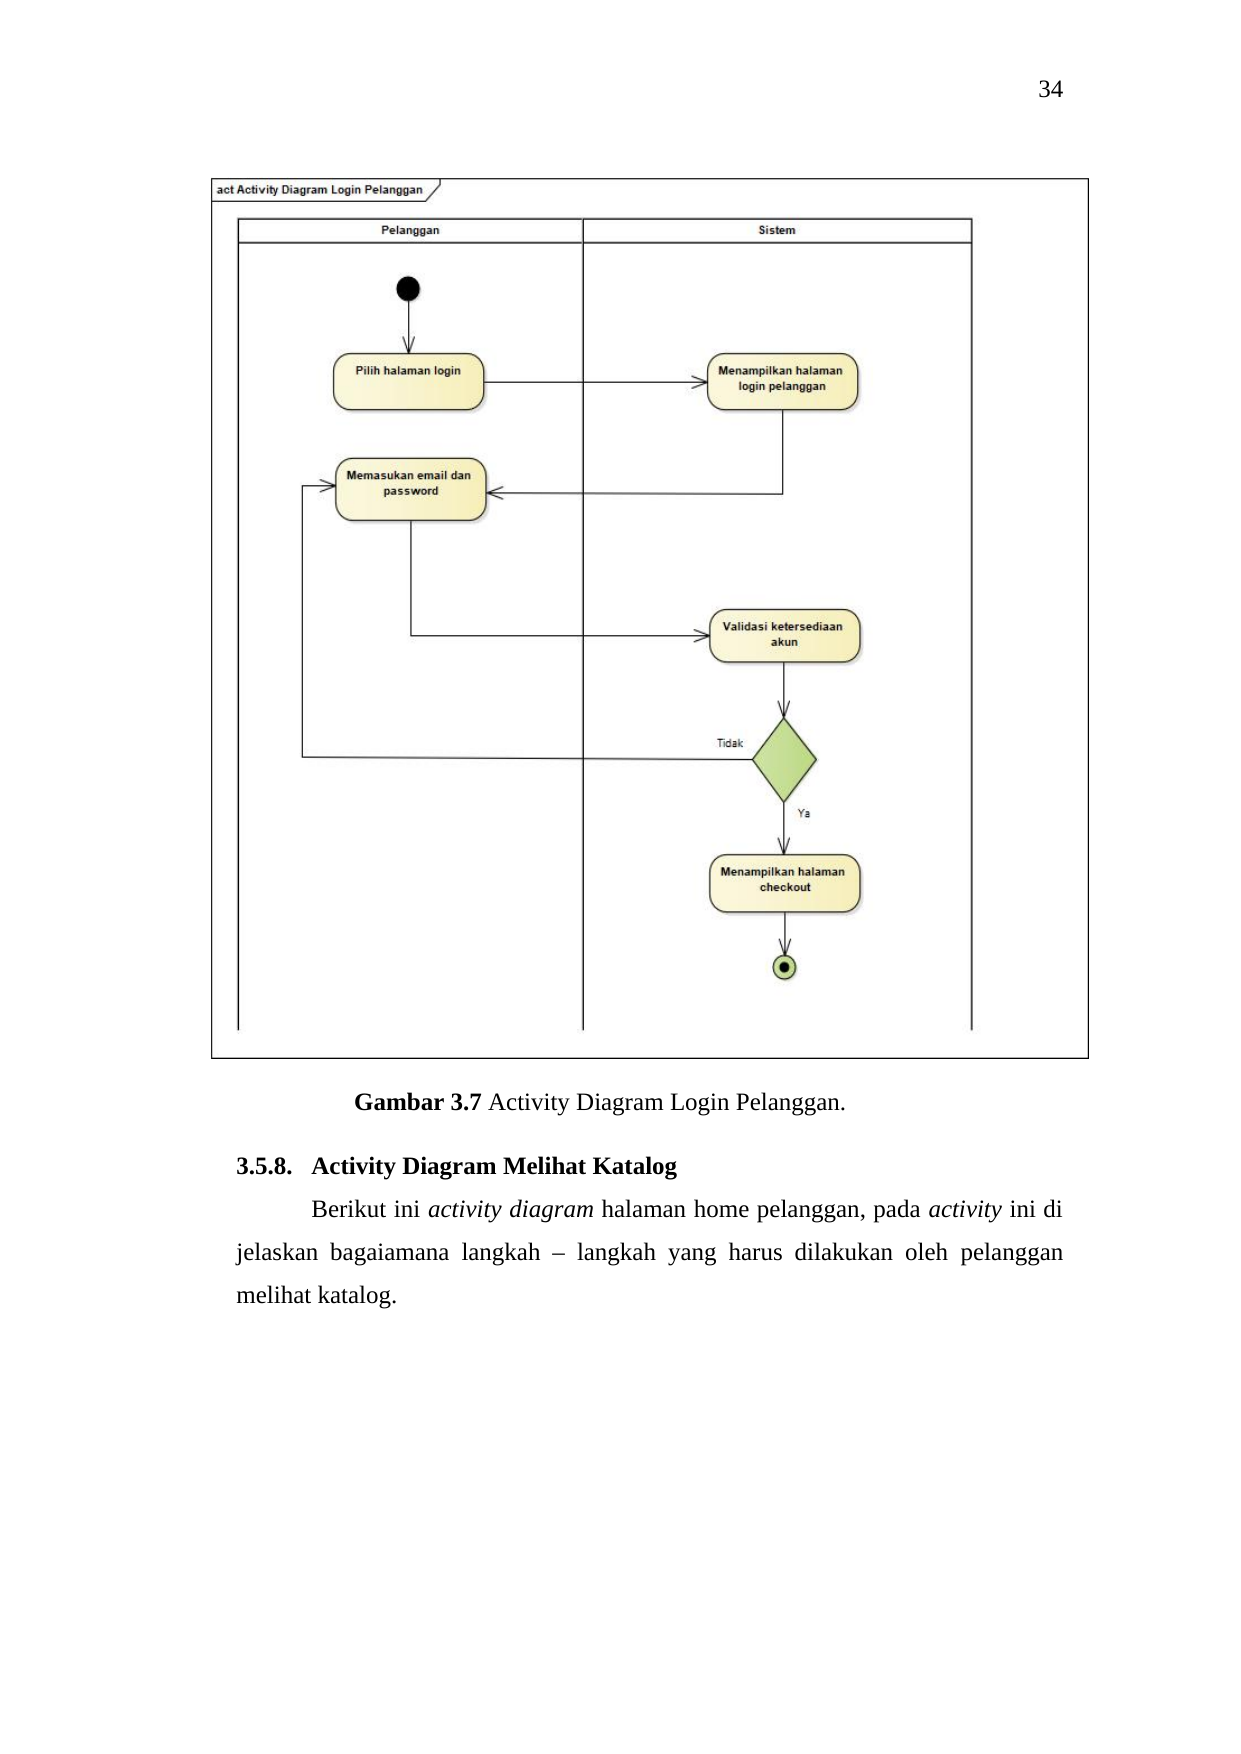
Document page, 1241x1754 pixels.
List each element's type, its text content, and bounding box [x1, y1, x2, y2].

text 3.5.8. Activity Diagram Melihat Katalog [236, 1151, 1063, 1180]
text Berikut ini activity diagram halaman home pelanggan, pada activity ini di jelaskan bagaiamana langkah – langkah yang harus dilakukan oleh pelanggan melihat katalog. [236, 1194, 1063, 1309]
picture [210, 177, 1089, 1059]
list Gambar 3.7 Activity Diagram Login Pelanggan. [310, 1087, 1063, 1116]
